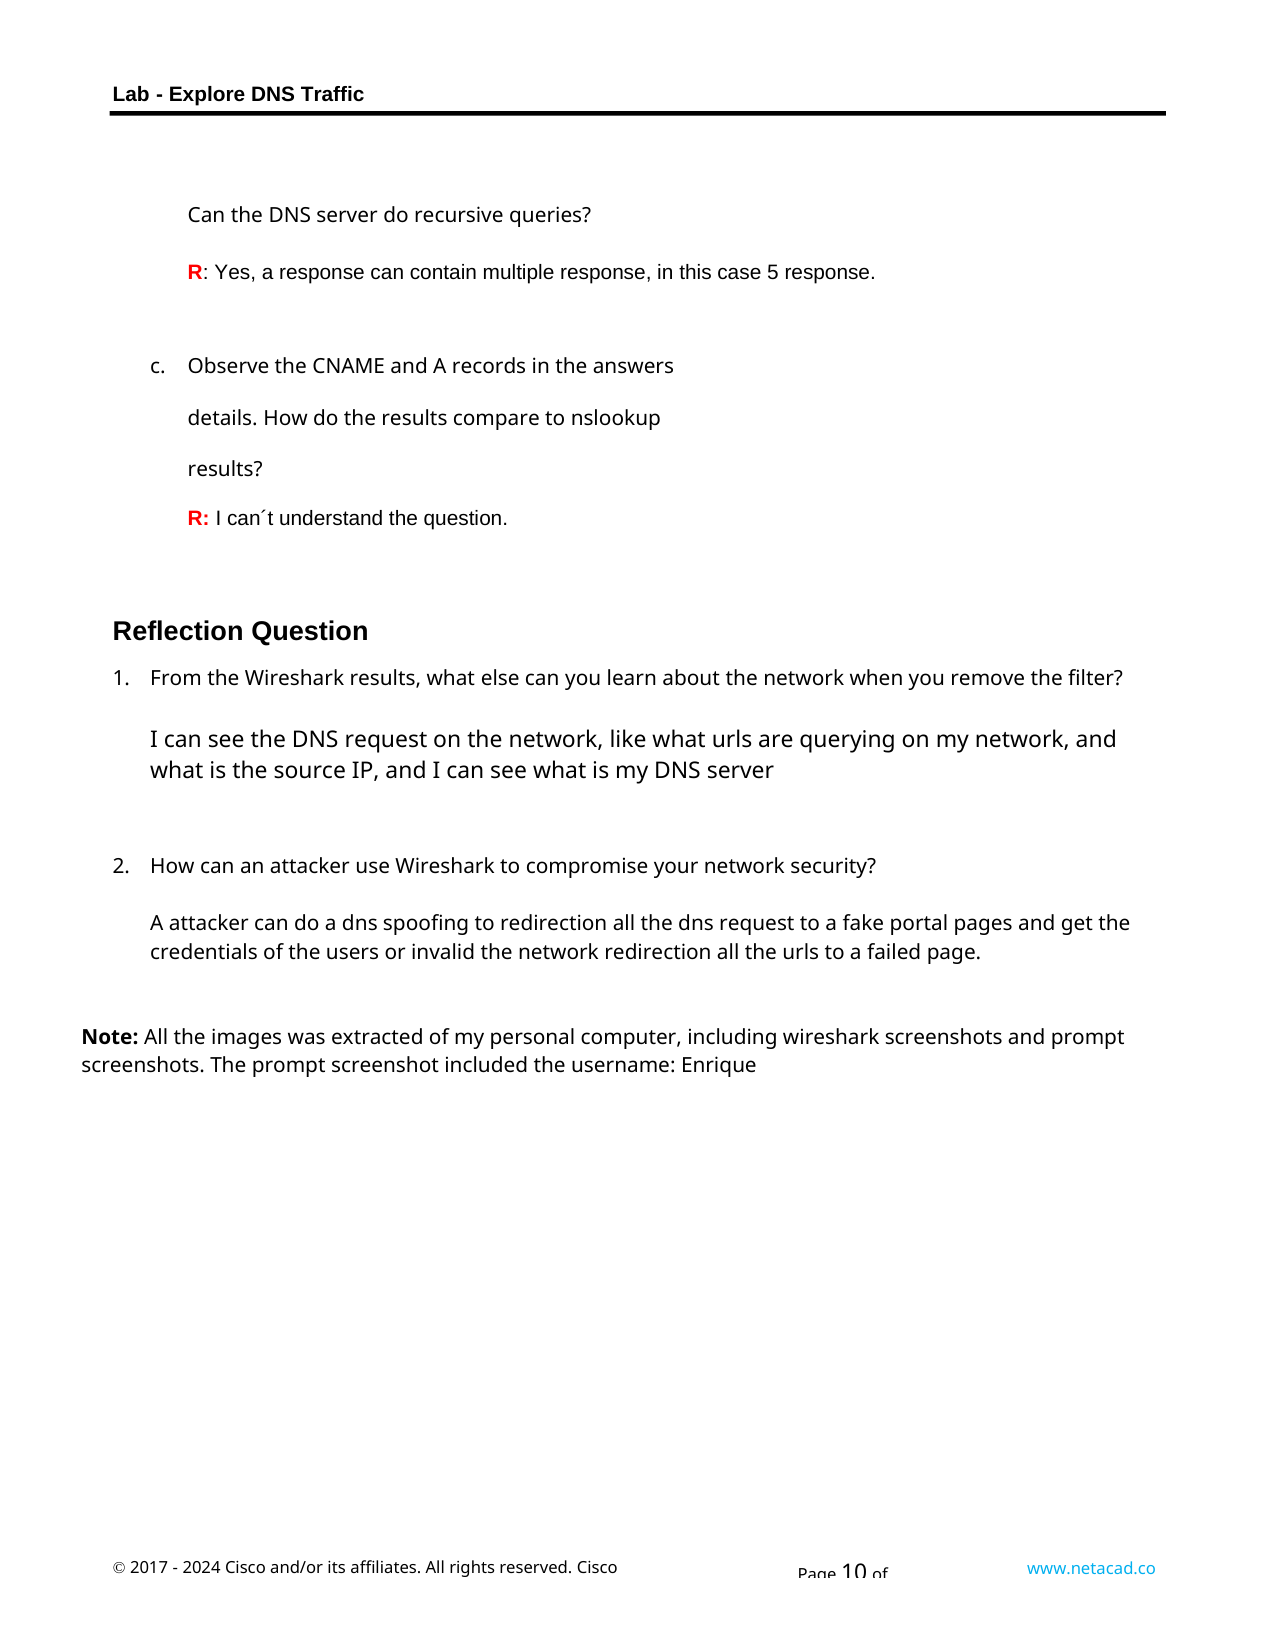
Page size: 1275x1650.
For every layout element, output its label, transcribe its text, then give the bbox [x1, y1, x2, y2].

text R: Yes, a response can contain multiple response, in this case 5 response. [187, 259, 1169, 283]
text Can the DNS server do recursive queries? [187, 200, 1169, 228]
list From the Wireshark results, what else can you learn about the network when you remove the filter? [112, 663, 1169, 692]
subtitle Reflection Question [112, 615, 1169, 647]
list How can an attacker use Wireshark to compromise your network security? [112, 852, 1169, 880]
list A attacker can do a dns spoofing to redirection all the dns request to a fake portal pages and get the credentials of the users or invalid the network redirection all the urls to a failed page. [150, 908, 1169, 965]
text R: I can´t understand the question. [187, 506, 1169, 530]
text I can see the DNS request on the network, like what urls are querying on my network, and what is the source IP, and I can see what is my DNS server [150, 723, 1169, 786]
list Observe the CNAME and A records in the answers details. How do the results compare to nslookup results? [150, 352, 730, 483]
list Note: All the images was extracted of my personal computer, including wireshark screenshots and prompt screenshots. The prompt screenshot included the username: Enrique [81, 1022, 1169, 1079]
